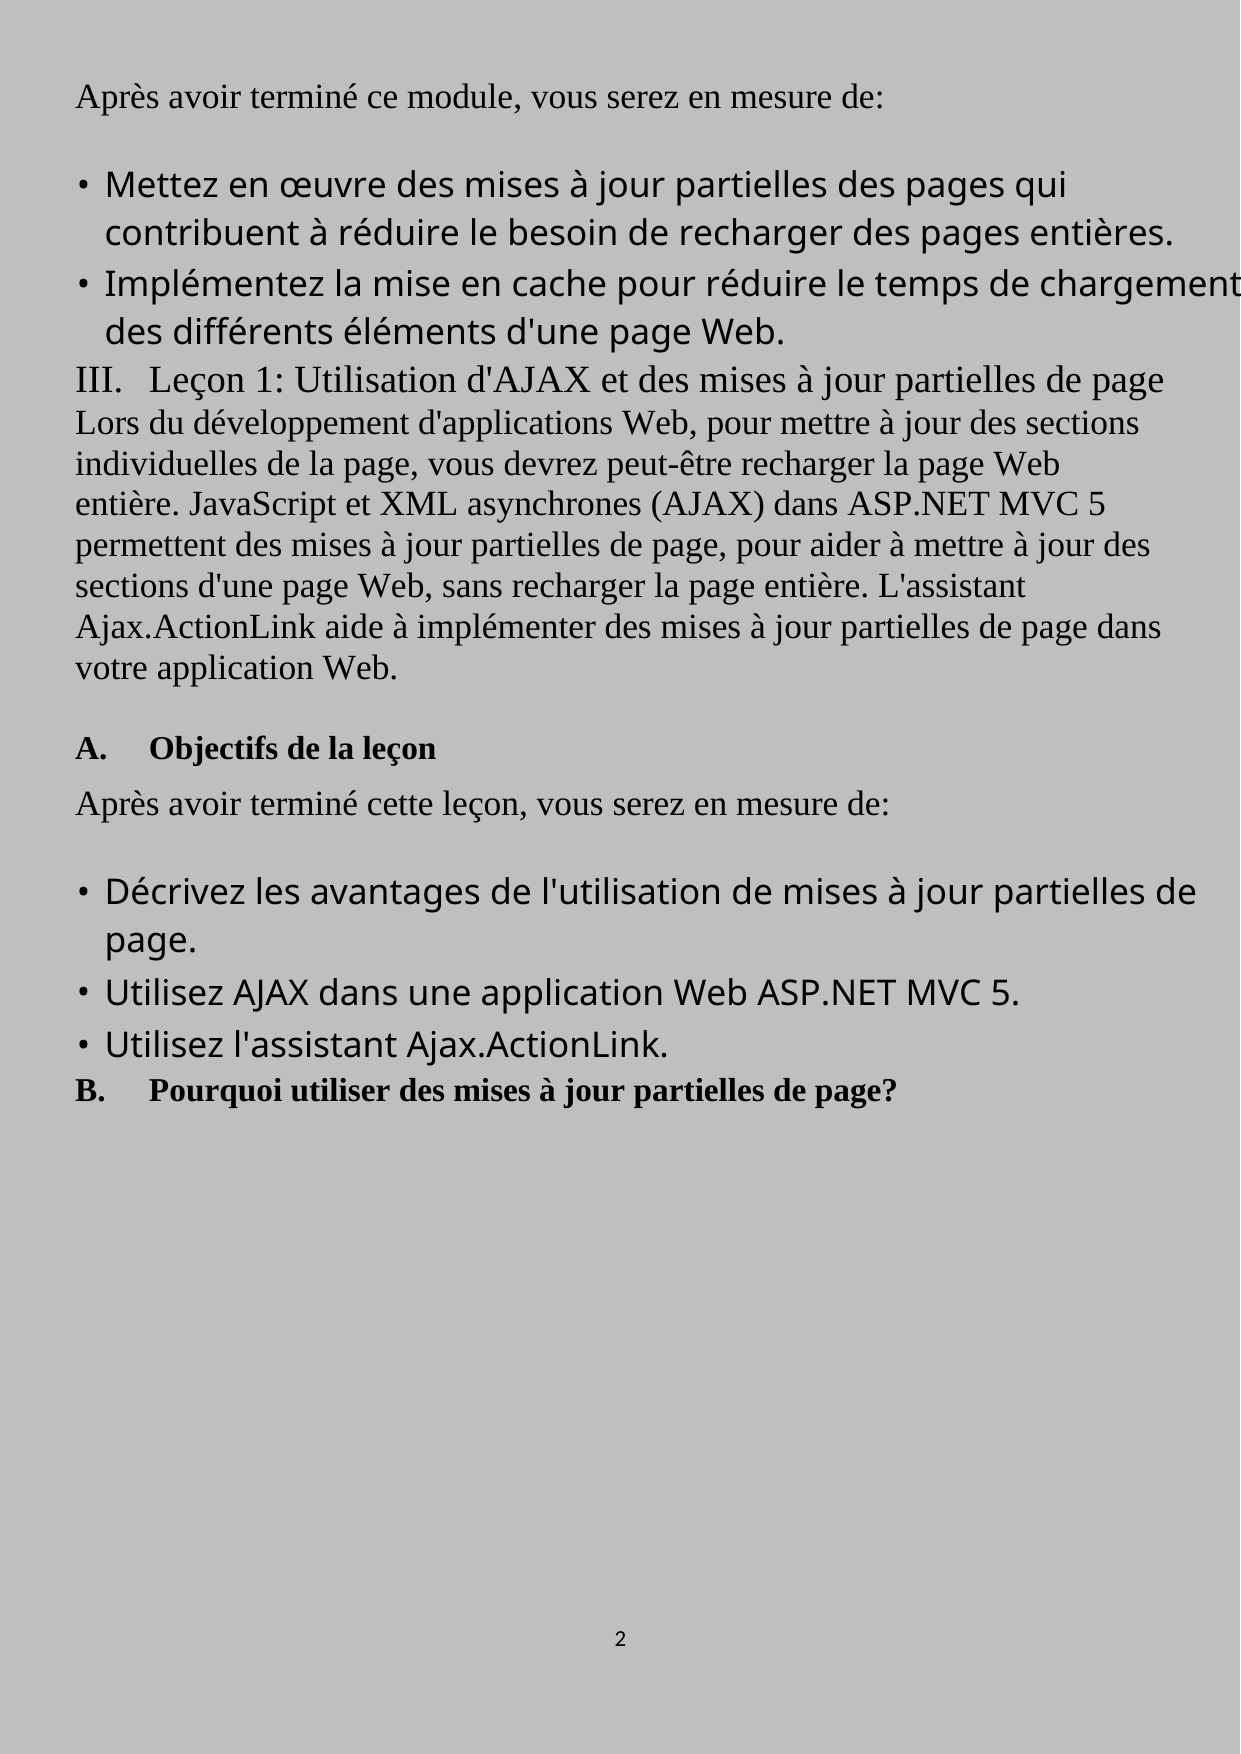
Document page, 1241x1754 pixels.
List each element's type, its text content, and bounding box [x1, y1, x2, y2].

subtitle Leçon 1: Utilisation d'AJAX et des mises à jour partielles de page [75, 357, 1165, 401]
table_header • [75, 158, 103, 257]
text Lors du développement d'applications Web, pour mettre à jour des sections individuelles de la page, vous devrez peut-être recharger la page Web entière. JavaScript et XML asynchrones (AJAX) dans ASP.NET MVC 5 permettent des mises à jour partielles de page, pour aider à mettre à jour des sections d'une page Web, sans recharger la page entière. L'assistant Ajax.ActionLink aide à implémenter des mises à jour partielles de page dans votre application Web. [75, 401, 1165, 687]
table_cell Implémentez la mise en cache pour réduire le temps de chargement des différents éléments d'une page Web. [103, 257, 1240, 357]
table_cell Utilisez AJAX dans une application Web ASP.NET MVC 5. [103, 965, 1240, 1018]
text Après avoir terminé ce module, vous serez en mesure de: [75, 75, 1165, 116]
table_cell • [75, 257, 103, 357]
table_cell • [75, 965, 103, 1018]
subtitle Objectifs de la leçon [75, 728, 1165, 767]
table_header Décrivez les avantages de l'utilisation de mises à jour partielles de page. [103, 865, 1240, 964]
text Après avoir terminé cette leçon, vous serez en mesure de: [75, 782, 1165, 823]
table_header Mettez en œuvre des mises à jour partielles des pages qui contribuent à réduire le besoin de recharger des pages entières. [103, 158, 1240, 257]
table_cell • [75, 1018, 103, 1071]
subtitle Pourquoi utiliser des mises à jour partielles de page? [75, 1071, 1165, 1109]
table_header • [75, 865, 103, 964]
table_cell Utilisez l'assistant Ajax.ActionLink. [103, 1018, 1240, 1071]
